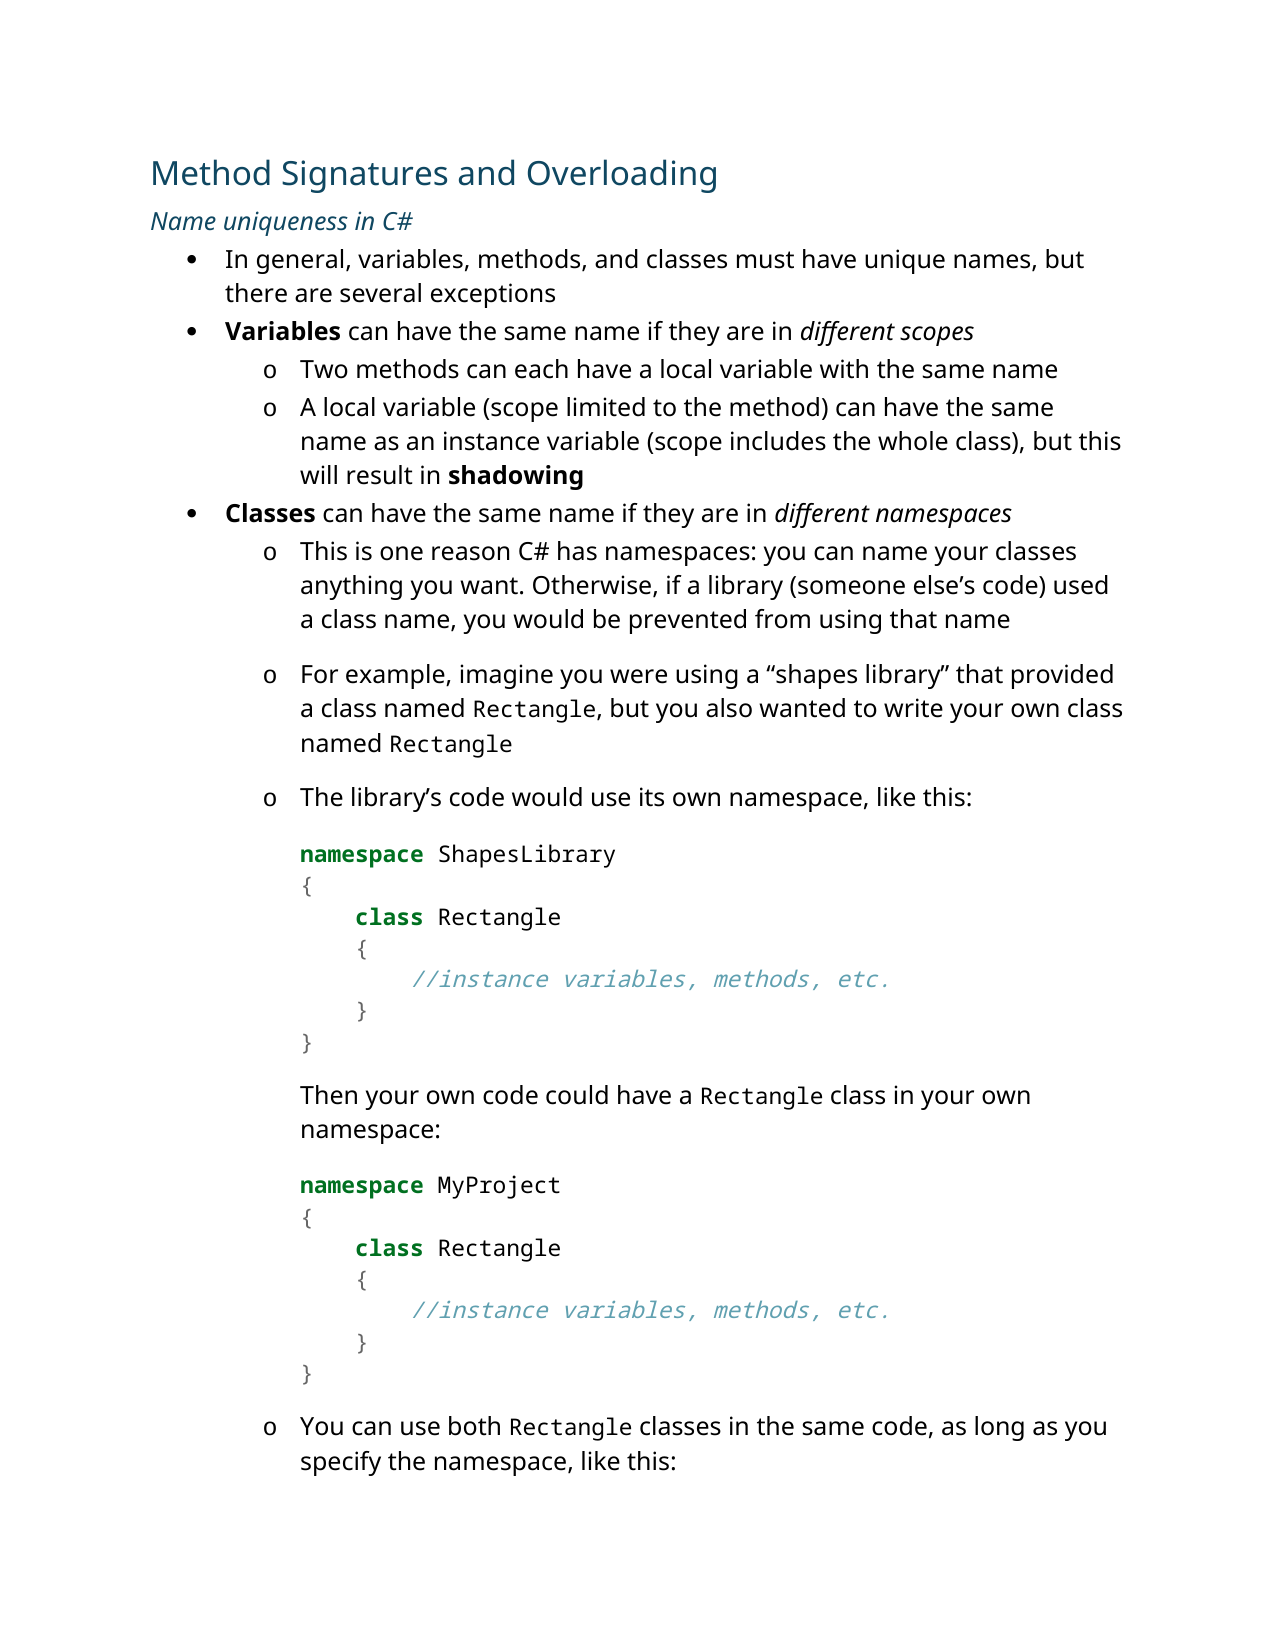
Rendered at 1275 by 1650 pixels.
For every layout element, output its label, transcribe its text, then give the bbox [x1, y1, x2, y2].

list This is one reason C# has namespaces: you can name your classes anything you want. Otherwise, if a library (someone else’s code) used a class name, you would be prevented from using that name [262, 534, 1125, 636]
list In general, variables, methods, and classes must have unique names, but there are several exceptions [187, 242, 1125, 310]
list Classes can have the same name if they are in different namespaces [187, 496, 1125, 530]
subtitle Method Signatures and Overloading [150, 150, 1125, 195]
list For example, imagine you were using a “shapes library” that provided a class named Rectangle, but you also wanted to write your own class named Rectangle [262, 657, 1125, 759]
list The library’s code would use its own namespace, like this: [262, 780, 1125, 814]
list Then your own code could have a Rectangle class in your own namespace: [262, 1078, 1125, 1146]
subtitle Name uniqueness in C# [150, 204, 1125, 238]
list namespace ShapesLibrary { class Rectangle { //instance variables, methods, etc. } } [262, 835, 1125, 1057]
list You can use both Rectangle classes in the same code, as long as you specify the namespace, like this: [262, 1409, 1125, 1477]
list Variables can have the same name if they are in different scopes [187, 314, 1125, 348]
list A local variable (scope limited to the method) can have the same name as an instance variable (scope includes the whole class), but this will result in shadowing [262, 390, 1125, 492]
list Two methods can each have a local variable with the same name [262, 352, 1125, 386]
list namespace MyProject { class Rectangle { //instance variables, methods, etc. } } [262, 1167, 1125, 1388]
